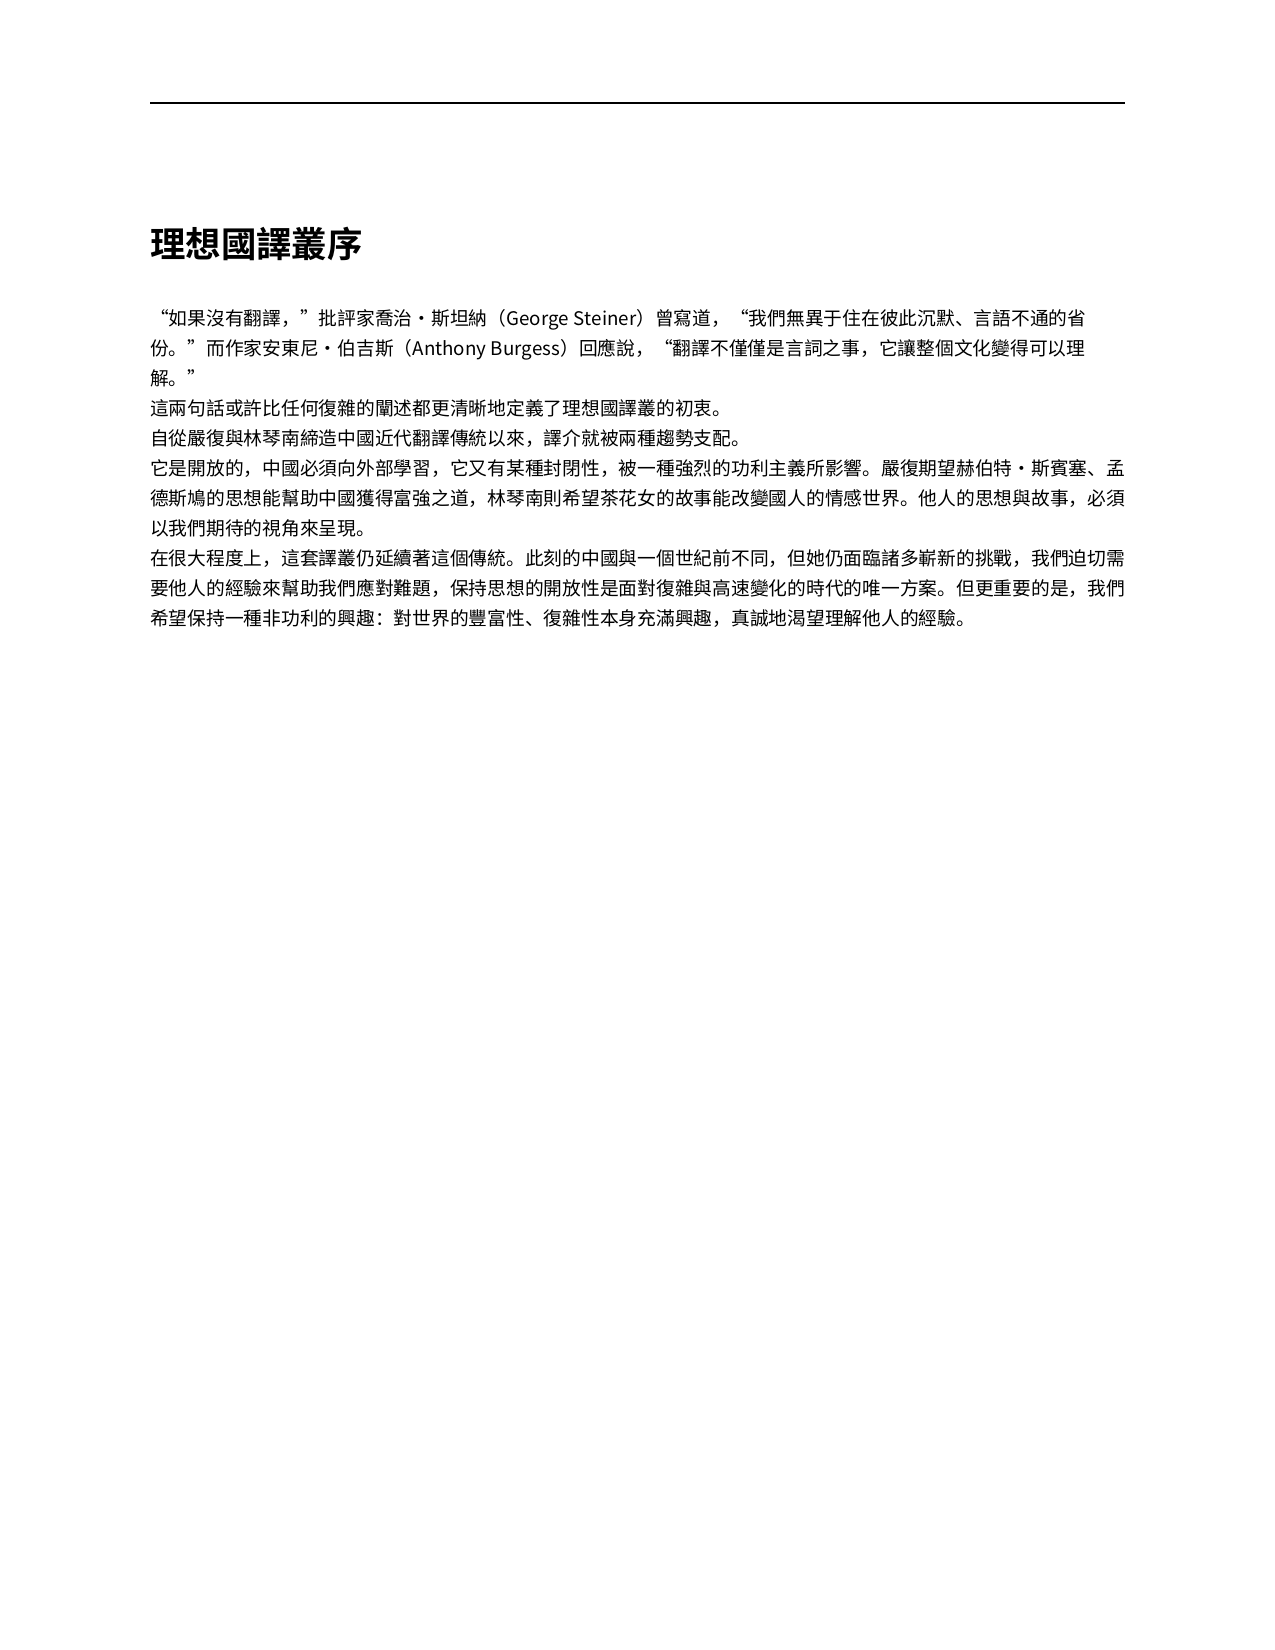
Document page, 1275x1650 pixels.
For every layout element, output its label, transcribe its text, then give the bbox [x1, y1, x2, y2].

text 在很大程度上，這套譯叢仍延續著這個傳統。此刻的中國與一個世紀前不同，但她仍面臨諸多嶄新的挑戰，我們迫切需要他人的經驗來幫助我們應對難題，保持思想的開放性是面對復雜與高速變化的時代的唯一方案。但更重要的是，我們希望保持一種非功利的興趣：對世界的豐富性、復雜性本身充滿興趣，真誠地渴望理解他人的經驗。 [150, 541, 1125, 631]
text 這兩句話或許比任何復雜的闡述都更清晰地定義了理想國譯叢的初衷。 [150, 391, 1125, 421]
text 自從嚴復與林琴南締造中國近代翻譯傳統以來，譯介就被兩種趨勢支配。 [150, 421, 1125, 451]
text “如果沒有翻譯，”批評家喬治·斯坦納（George Steiner）曾寫道，“我們無異于住在彼此沉默、言語不通的省份。”而作家安東尼·伯吉斯（Anthony Burgess）回應說，“翻譯不僅僅是言詞之事，它讓整個文化變得可以理解。” [150, 301, 1125, 391]
text 它是開放的，中國必須向外部學習，它又有某種封閉性，被一種強烈的功利主義所影響。嚴復期望赫伯特·斯賓塞、孟德斯鳩的思想能幫助中國獲得富強之道，林琴南則希望茶花女的故事能改變國人的情感世界。他人的思想與故事，必須以我們期待的視角來呈現。 [150, 451, 1125, 541]
text 理想國譯叢序 [150, 216, 1125, 268]
